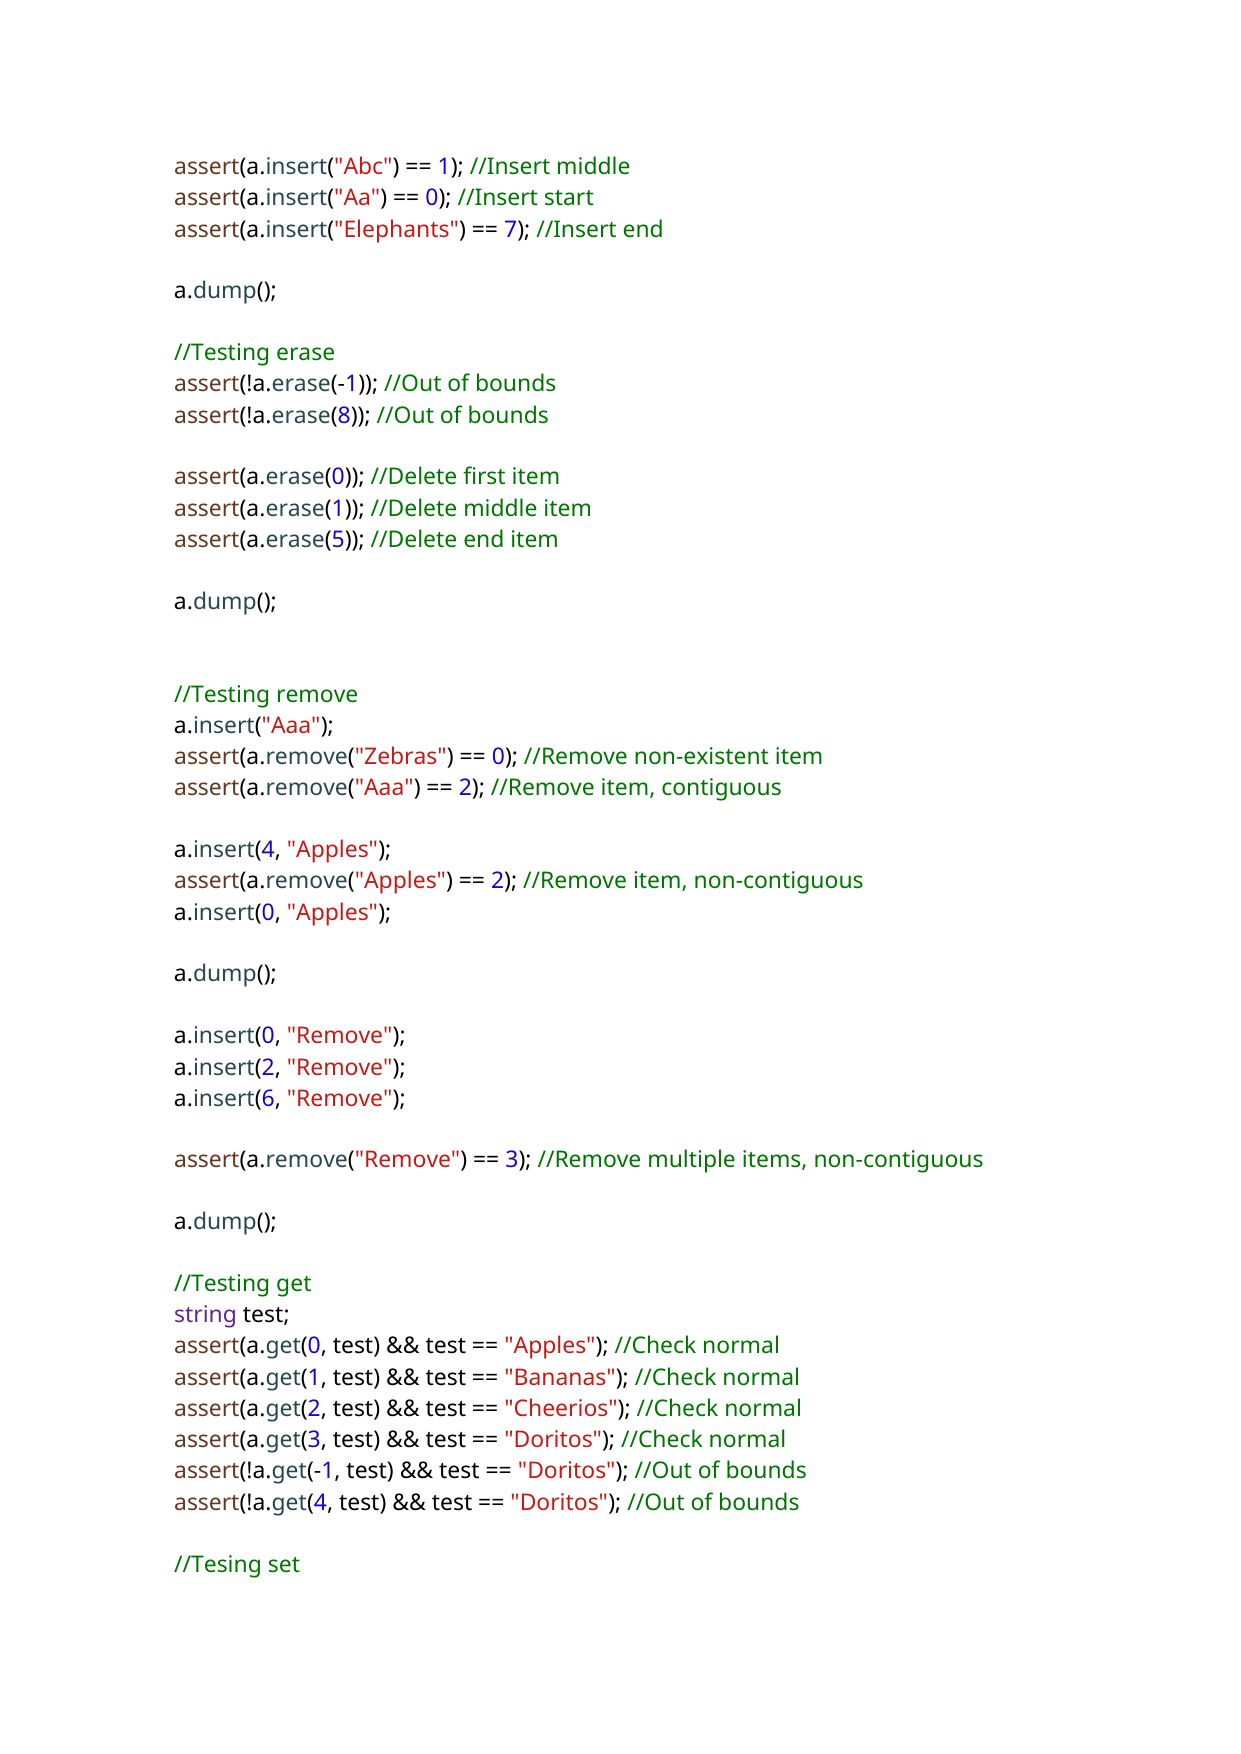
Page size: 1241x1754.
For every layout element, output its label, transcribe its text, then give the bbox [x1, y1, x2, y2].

text assert(a.remove("Apples") == 2); //Remove item, non-contiguous [150, 864, 1090, 896]
text assert(a.get(0, test) && test == "Apples"); //Check normal [150, 1329, 1090, 1361]
text a.dump(); [150, 1205, 1090, 1236]
text a.dump(); [150, 585, 1090, 617]
text assert(a.erase(0)); //Delete first item [150, 460, 1090, 492]
text assert(a.insert("Aa") == 0); //Insert start [150, 181, 1090, 212]
text assert(a.get(1, test) && test == "Bananas"); //Check normal [150, 1361, 1090, 1392]
text a.insert(0, "Remove"); [150, 1019, 1090, 1050]
text assert(a.get(2, test) && test == "Cheerios"); //Check normal [150, 1392, 1090, 1423]
text a.insert(2, "Remove"); [150, 1050, 1090, 1082]
text assert(a.erase(1)); //Delete middle item [150, 492, 1090, 523]
text a.dump(); [150, 957, 1090, 989]
text assert(a.remove("Aaa") == 2); //Remove item, contiguous [150, 771, 1090, 803]
text //Testing erase [150, 336, 1090, 367]
text a.dump(); [150, 274, 1090, 306]
text assert(a.remove("Zebras") == 0); //Remove non-existent item [150, 740, 1090, 771]
text assert(a.get(3, test) && test == "Doritos"); //Check normal [150, 1423, 1090, 1454]
text a.insert("Aaa"); [150, 709, 1090, 740]
text string test; [150, 1298, 1090, 1329]
text a.insert(6, "Remove"); [150, 1082, 1090, 1113]
text a.insert(0, "Apples"); [150, 896, 1090, 927]
text assert(a.remove("Remove") == 3); //Remove multiple items, non-contiguous [150, 1143, 1090, 1175]
text //Testing remove [150, 678, 1090, 709]
text assert(!a.get(4, test) && test == "Doritos"); //Out of bounds [150, 1486, 1090, 1517]
text assert(!a.get(-1, test) && test == "Doritos"); //Out of bounds [150, 1454, 1090, 1486]
text assert(a.insert("Abc") == 1); //Insert middle [150, 150, 1090, 181]
text //Tesing set [150, 1547, 1090, 1579]
text assert(a.insert("Elephants") == 7); //Insert end [150, 212, 1090, 244]
text assert(!a.erase(8)); //Out of bounds [150, 398, 1090, 430]
text assert(!a.erase(-1)); //Out of bounds [150, 367, 1090, 398]
text assert(a.erase(5)); //Delete end item [150, 523, 1090, 554]
text a.insert(4, "Apples"); [150, 833, 1090, 864]
text //Testing get [150, 1267, 1090, 1298]
